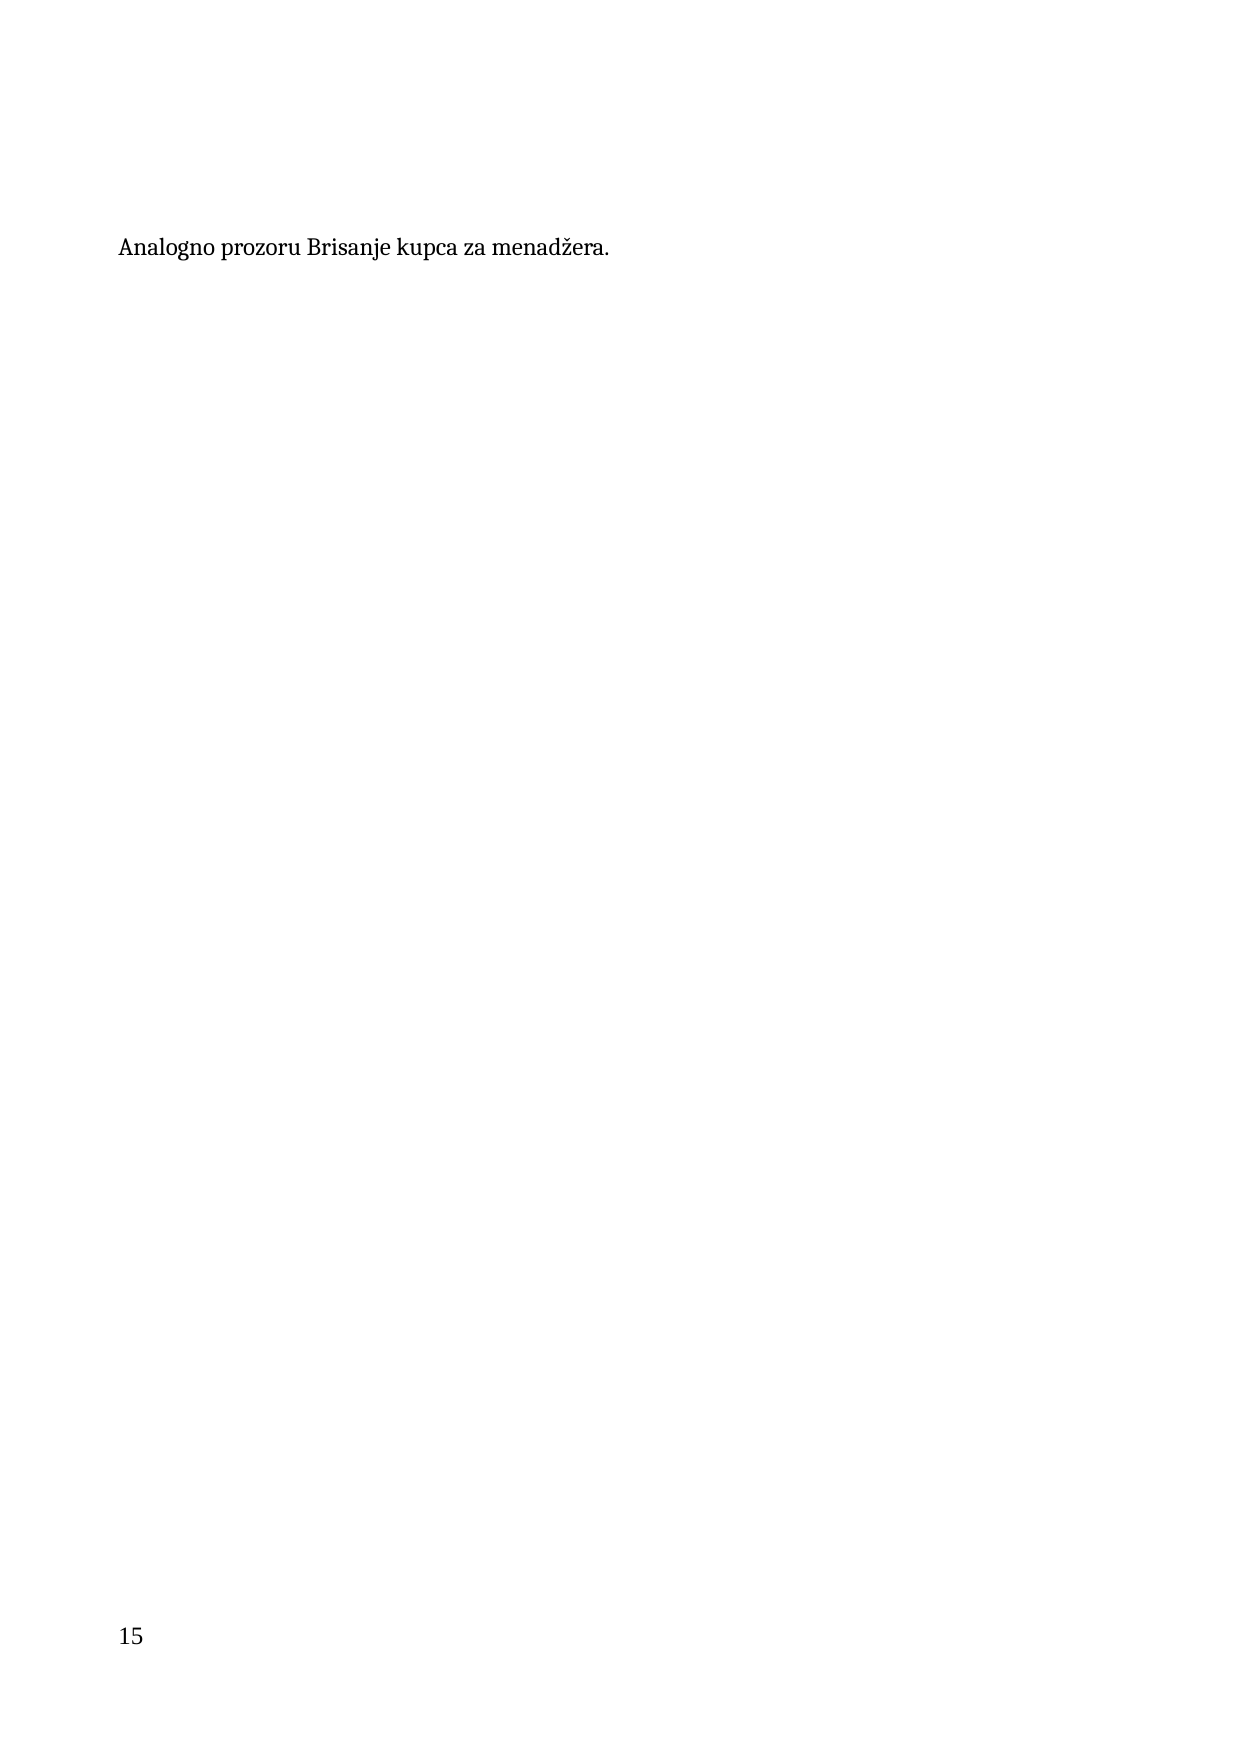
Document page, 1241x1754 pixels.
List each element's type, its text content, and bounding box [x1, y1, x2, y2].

text Analogno prozoru Brisanje kupca za menadžera. [118, 233, 1122, 262]
